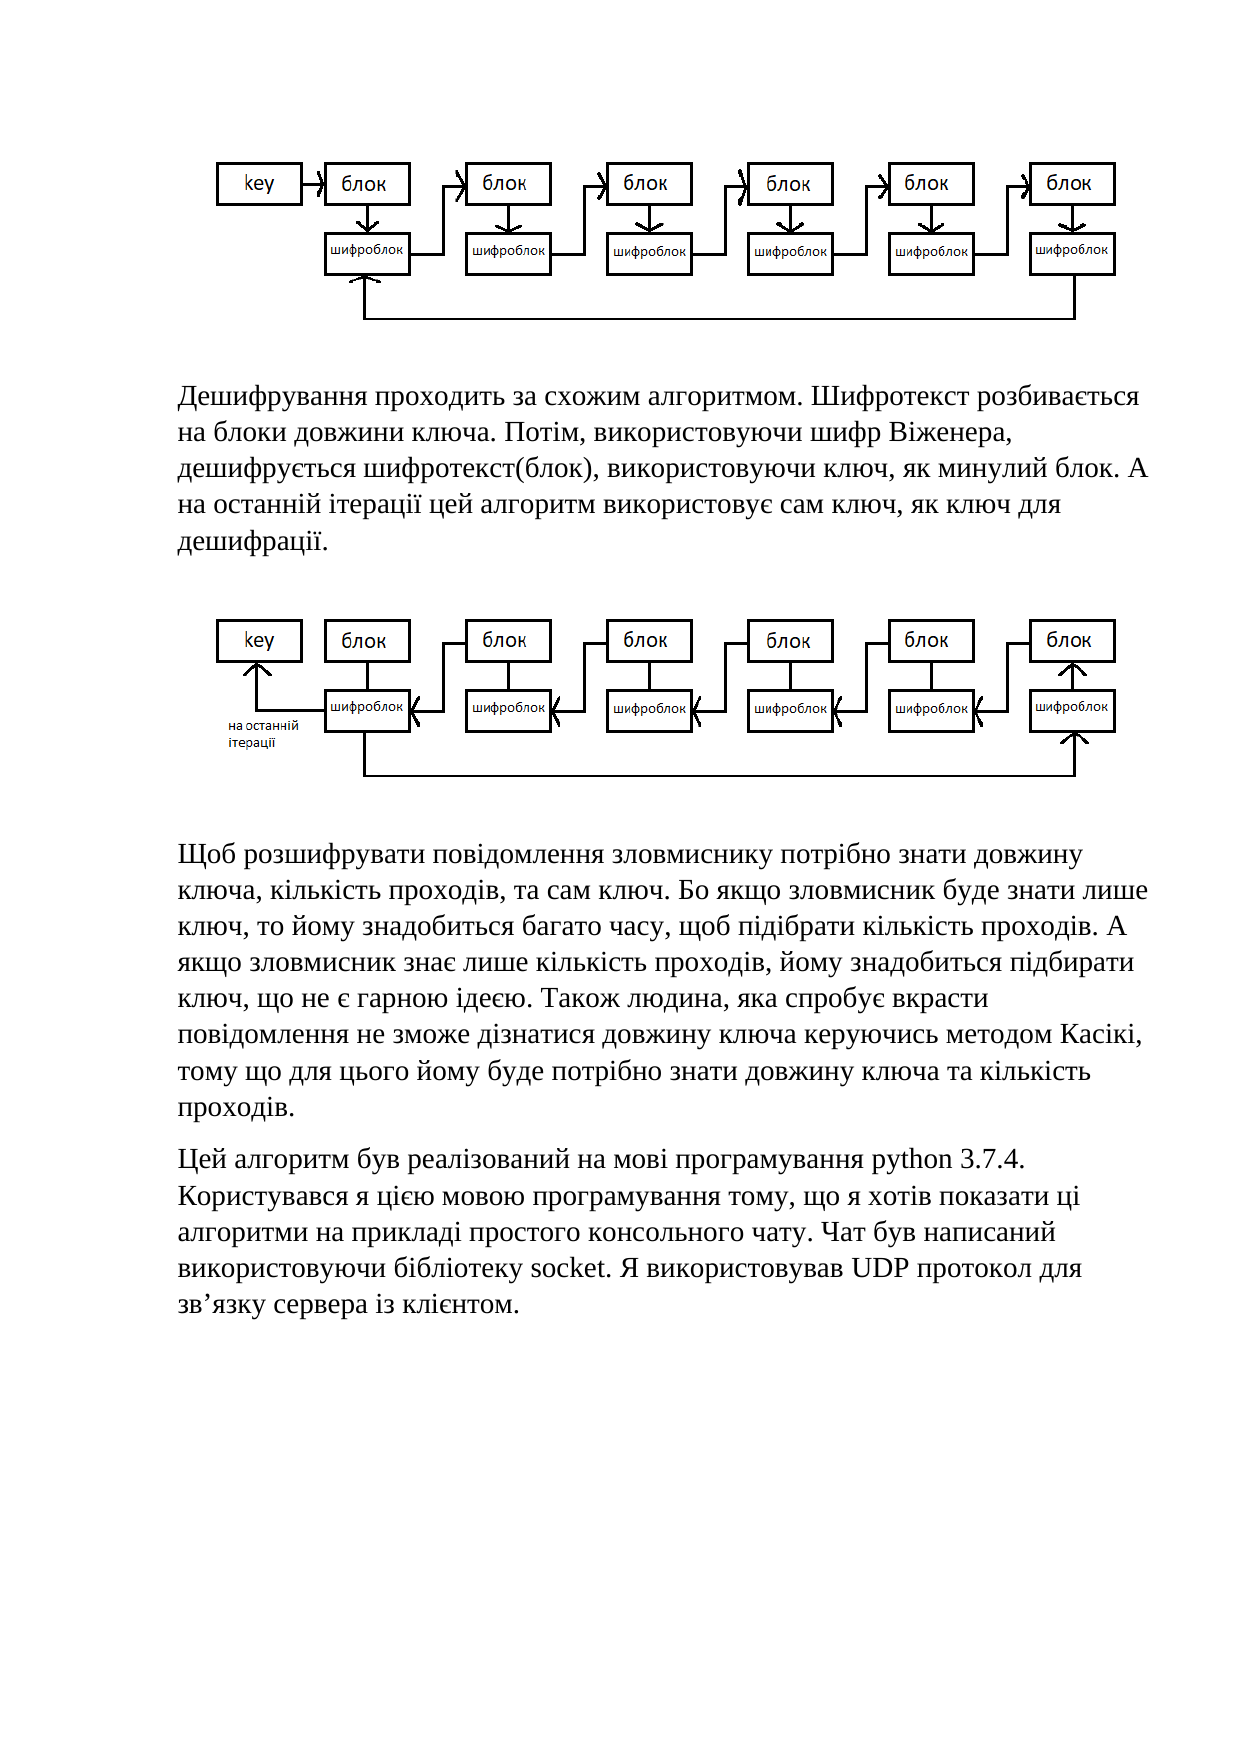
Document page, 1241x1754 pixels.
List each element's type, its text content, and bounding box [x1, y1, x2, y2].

text Дешифрування проходить за схожим алгоритмом. Шифротекст розбивається на блоки довжини ключа. Потім, використовуючи шифр Віженера, дешифрується шифротекст(блок), використовуючи ключ, як минулий блок. А на останній ітерації цей алгоритм використовує сам ключ, як ключ для дешифрації. [177, 378, 1152, 556]
picture [177, 118, 1151, 360]
text Цей алгоритм був реалізований на мові програмування python 3.7.4. Користувався я цією мовою програмування тому, що я хотів показати ці алгоритми на прикладі простого консольного чату. Чат був написаний використовуючи бібліотеку socket. Я використовував UDP протокол для зв’язку сервера із клієнтом. [177, 1142, 1152, 1320]
picture [177, 575, 1151, 817]
text Щоб розшифрувати повідомлення зловмиснику потрібно знати довжину ключа, кількість проходів, та сам ключ. Бо якщо зловмисник буде знати лише ключ, то йому знадобиться багато часу, щоб підібрати кількість проходів. А якщо зловмисник знає лише кількість проходів, йому знадобиться підбирати ключ, що не є гарною ідеєю. Також людина, яка спробує вкрасти повідомлення не зможе дізнатися довжину ключа керуючись методом Касікі, тому що для цього йому буде потрібно знати довжину ключа та кількість проходів. [177, 836, 1152, 1122]
